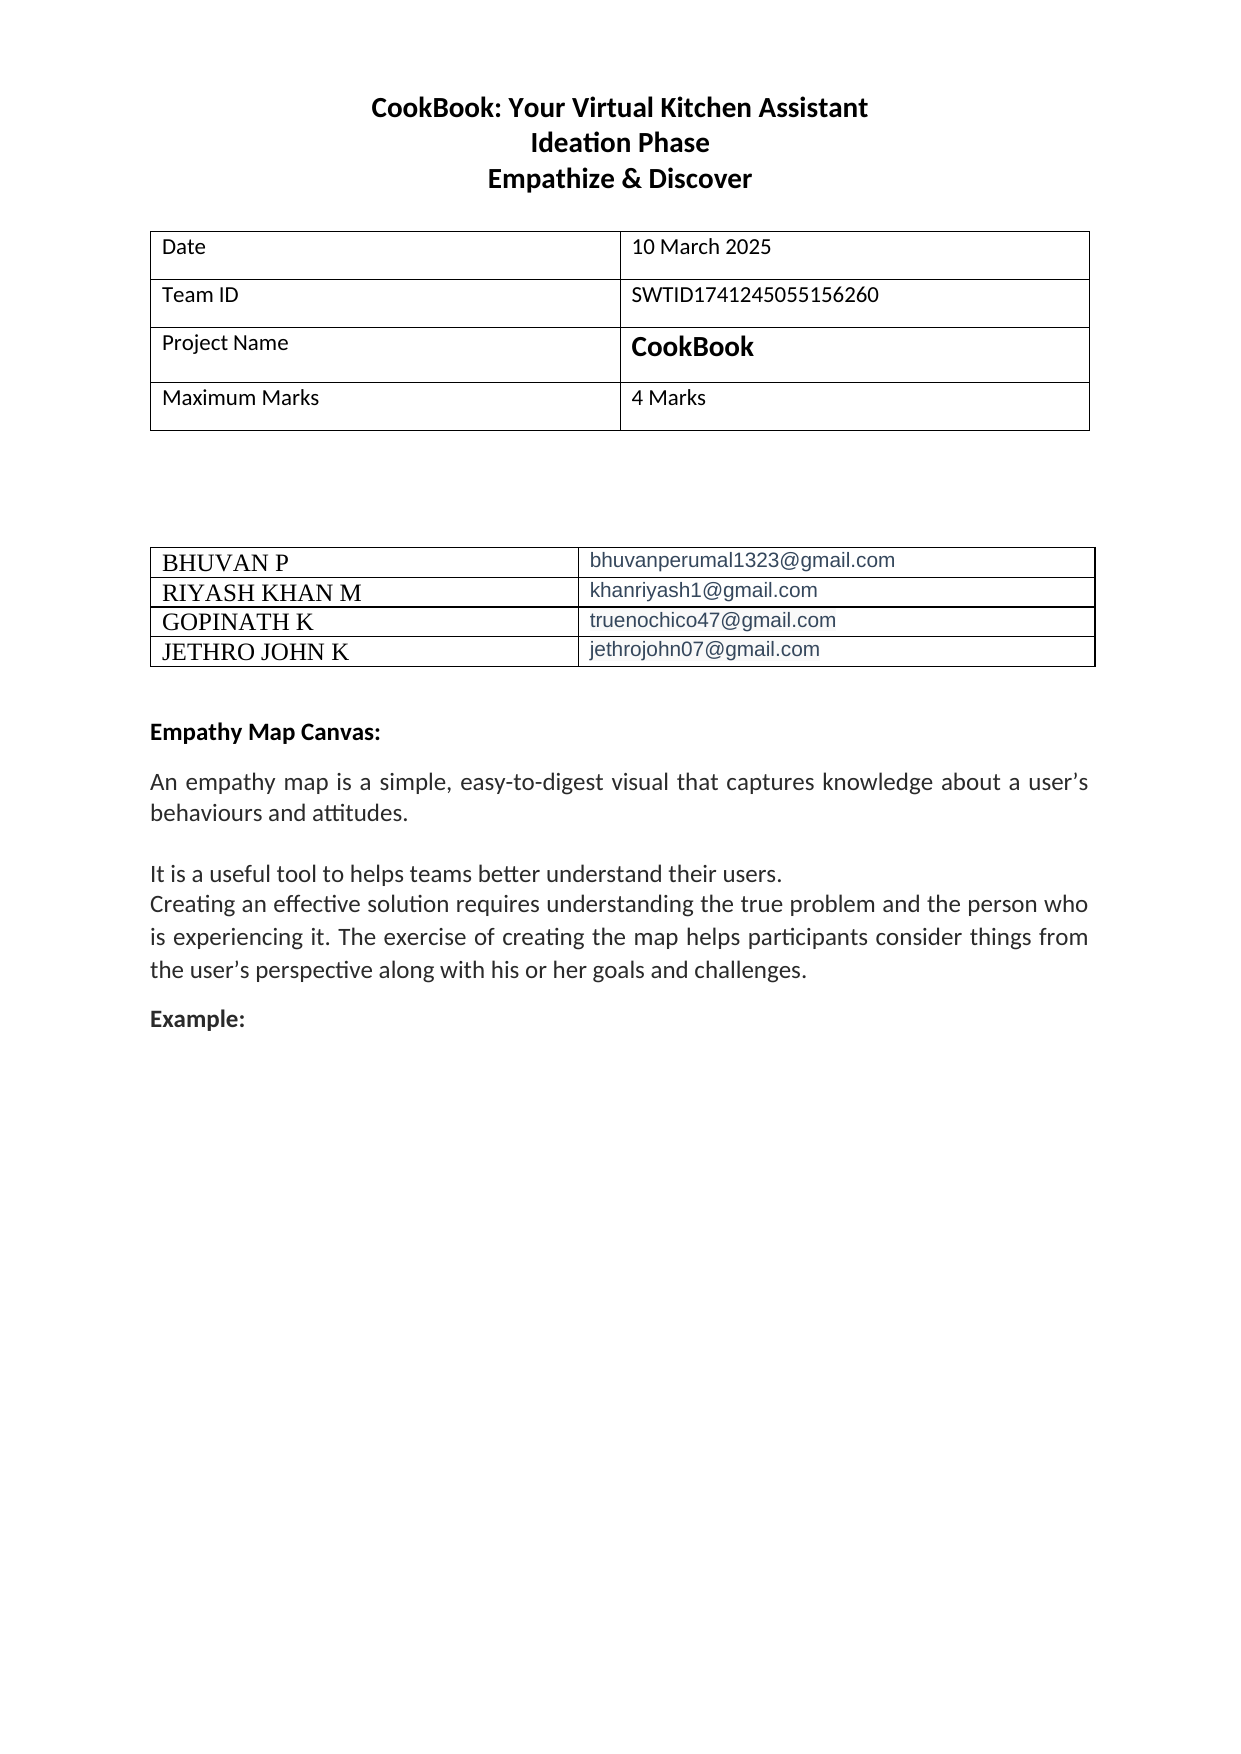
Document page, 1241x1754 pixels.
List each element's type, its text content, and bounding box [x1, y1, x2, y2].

text Empathy Map Canvas: [150, 717, 1090, 747]
table_cell Project Name [151, 328, 620, 382]
table_header bhuvanperumal1323@gmail.com [579, 548, 1094, 577]
table_cell JETHRO JOHN K [151, 637, 578, 666]
text Creating an effective solution requires understanding the true problem and the person who is experiencing it. The exercise of creating the map helps participants consider things from the user’s perspective along with his or her goals and challenges. [150, 888, 1090, 984]
table_cell khanriyash1@gmail.com [579, 578, 1094, 606]
table_cell RIYASH KHAN M [151, 578, 578, 606]
table_header Date [151, 232, 620, 279]
table_cell 4 Marks [621, 383, 1089, 430]
table_cell Maximum Marks [151, 383, 620, 430]
text It is a useful tool to helps teams better understand their users. [150, 858, 1090, 888]
text An empathy map is a simple, easy-to-digest visual that captures knowledge about a user’s behaviours and attitudes. [150, 766, 1090, 827]
table_cell truenochico47@gmail.com [579, 608, 1094, 636]
table_cell CookBook [621, 328, 1089, 382]
table_cell GOPINATH K [151, 608, 578, 636]
table_header BHUVAN P [151, 548, 578, 577]
table_cell SWTID1741245055156260 [621, 280, 1089, 327]
text Empathize & Discover [150, 160, 1090, 196]
table_header 10 March 2025 [621, 232, 1089, 279]
table_cell Team ID [151, 280, 620, 327]
text Ideation Phase [150, 124, 1090, 160]
table_cell jethrojohn07@gmail.com [579, 637, 1094, 666]
text CookBook: Your Virtual Kitchen Assistant [150, 89, 1090, 124]
text Example: [150, 1004, 1090, 1034]
